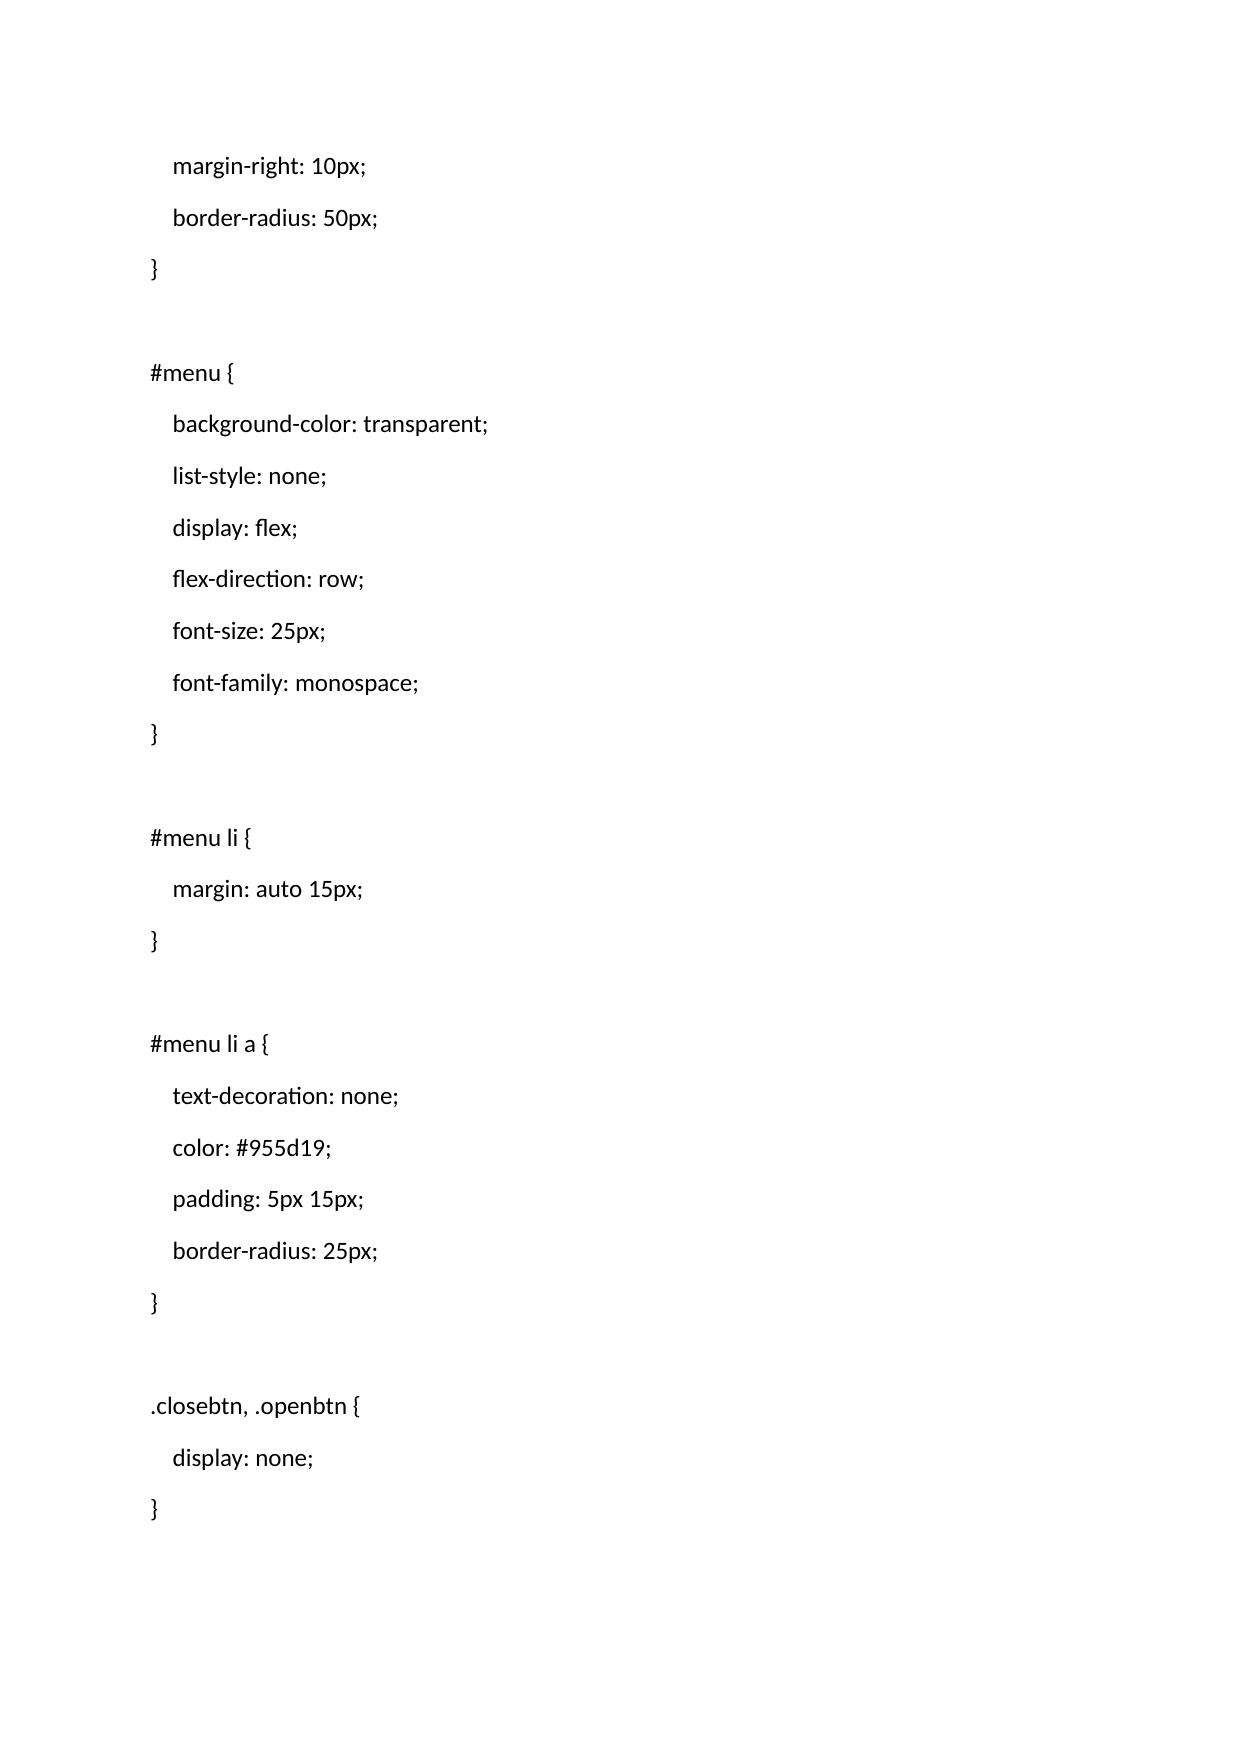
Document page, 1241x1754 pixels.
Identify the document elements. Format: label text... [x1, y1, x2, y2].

text } [150, 1287, 1090, 1317]
text margin-right: 10px; [150, 150, 1090, 181]
text } [150, 925, 1090, 956]
text display: flex; [150, 512, 1090, 542]
text list-style: none; [150, 460, 1090, 491]
text } [150, 1493, 1090, 1524]
text } [150, 718, 1090, 749]
text text-decoration: none; [150, 1080, 1090, 1111]
text #menu li { [150, 822, 1090, 852]
text flex-direction: row; [150, 563, 1090, 594]
text background-color: transparent; [150, 408, 1090, 439]
text font-size: 25px; [150, 615, 1090, 646]
text .closebtn, .openbtn { [150, 1390, 1090, 1421]
text display: none; [150, 1442, 1090, 1472]
text #menu li a { [150, 1028, 1090, 1059]
text border-radius: 25px; [150, 1235, 1090, 1266]
text margin: auto 15px; [150, 873, 1090, 904]
text padding: 5px 15px; [150, 1183, 1090, 1214]
text } [150, 253, 1090, 284]
text #menu { [150, 357, 1090, 387]
text font-family: monospace; [150, 667, 1090, 697]
text border-radius: 50px; [150, 202, 1090, 232]
text color: #955d19; [150, 1132, 1090, 1162]
